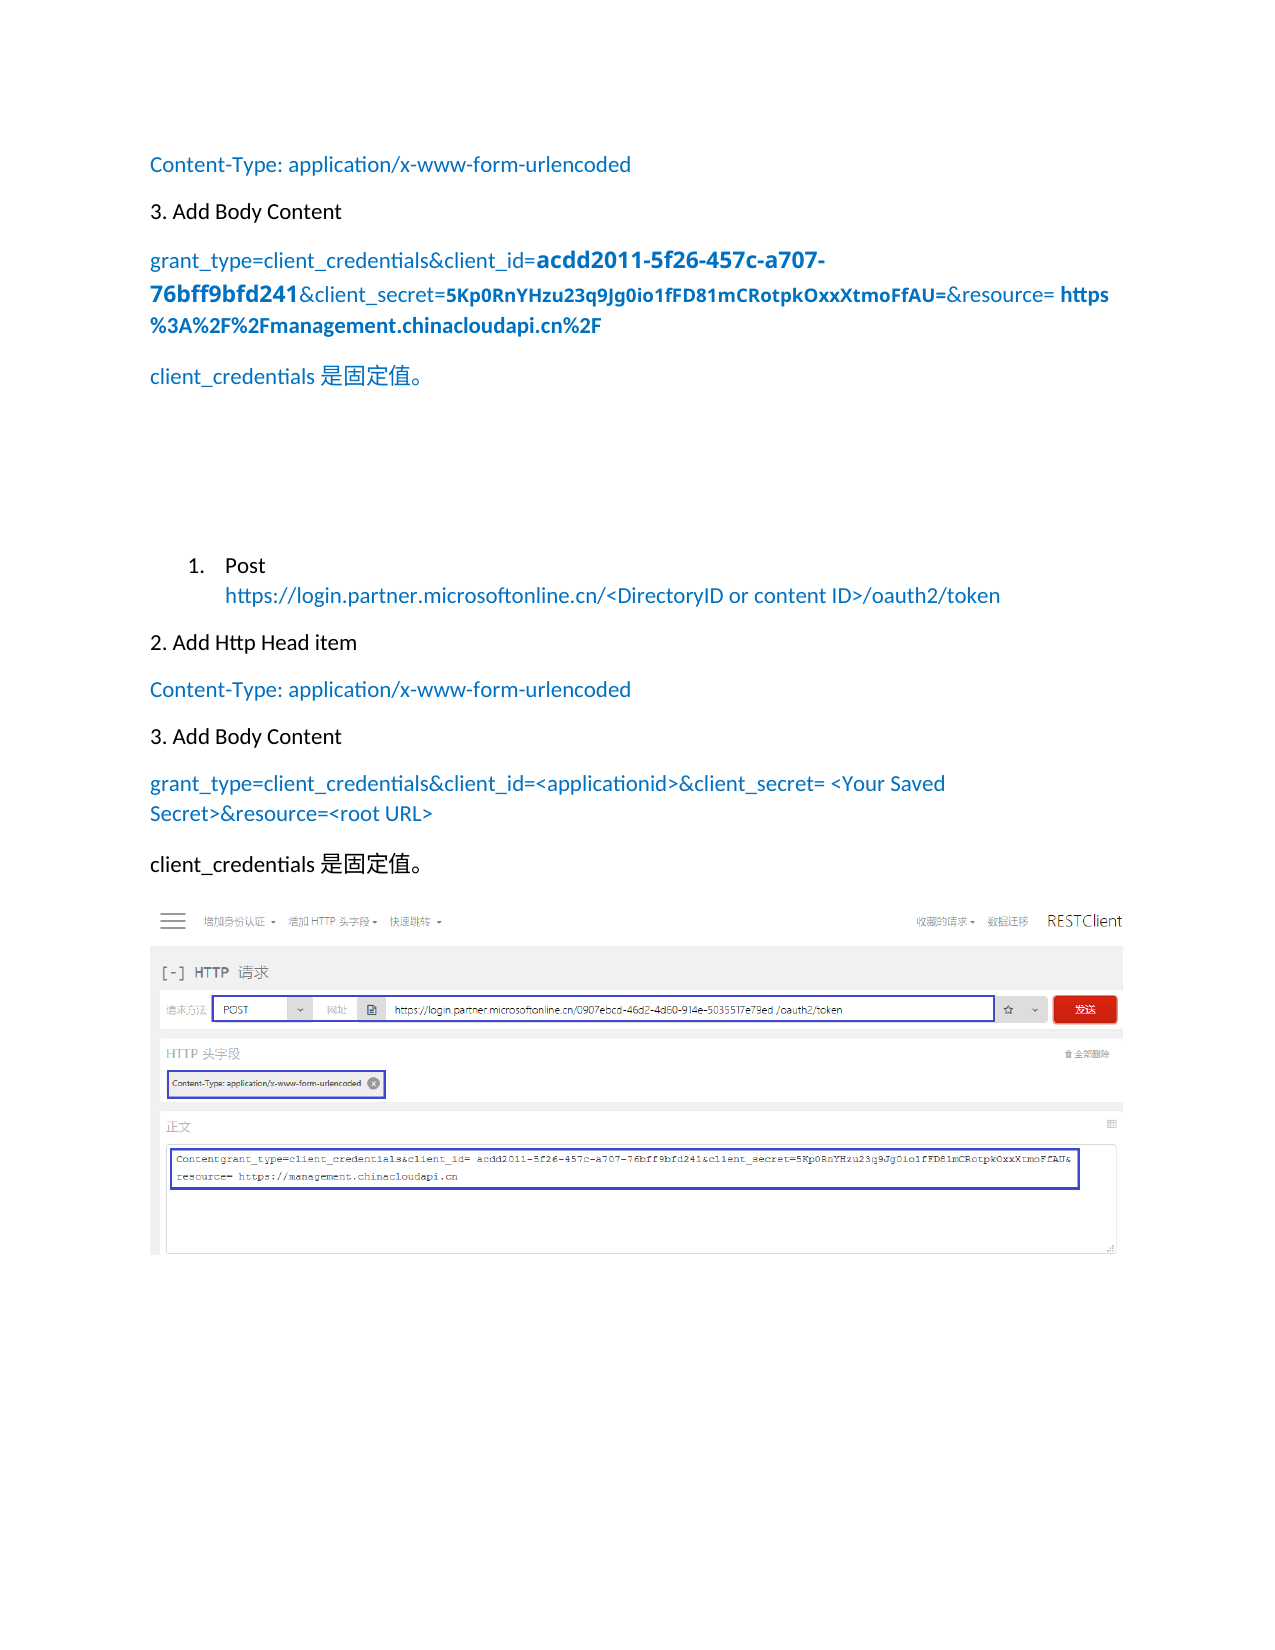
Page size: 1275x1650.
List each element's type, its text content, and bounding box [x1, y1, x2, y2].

text 3. Add Body Content [150, 197, 1125, 225]
text grant_type=client_credentials&client_id=<applicationid>&client_secret= <Your Saved Secret>&resource=<root URL> [150, 769, 1125, 827]
text 2. Add Http Head item [150, 628, 1125, 656]
text Content-Type: application/x-www-form-urlencoded [150, 150, 1125, 178]
list https://login.partner.microsoftonline.cn/<DirectoryID or content ID>/oauth2/token [225, 581, 1125, 609]
text grant_type=client_credentials&client_id=acdd2011-5f26-457c-a707-76bff9bfd241&client_secret=5Kp0RnYHzu23q9Jg0io1fFD81mCRotpkOxxXtmoFfAU=&resource= https%3A%2F%2Fmanagement.chinacloudapi.cn%2F [150, 244, 1125, 339]
text client_credentials是固定值。 [150, 358, 1125, 391]
text client_credentials是固定值。 [150, 846, 1125, 879]
picture [150, 898, 1123, 1255]
text 3. Add Body Content [150, 722, 1125, 750]
text Content-Type: application/x-www-form-urlencoded [150, 675, 1125, 703]
list Post [187, 551, 1125, 579]
